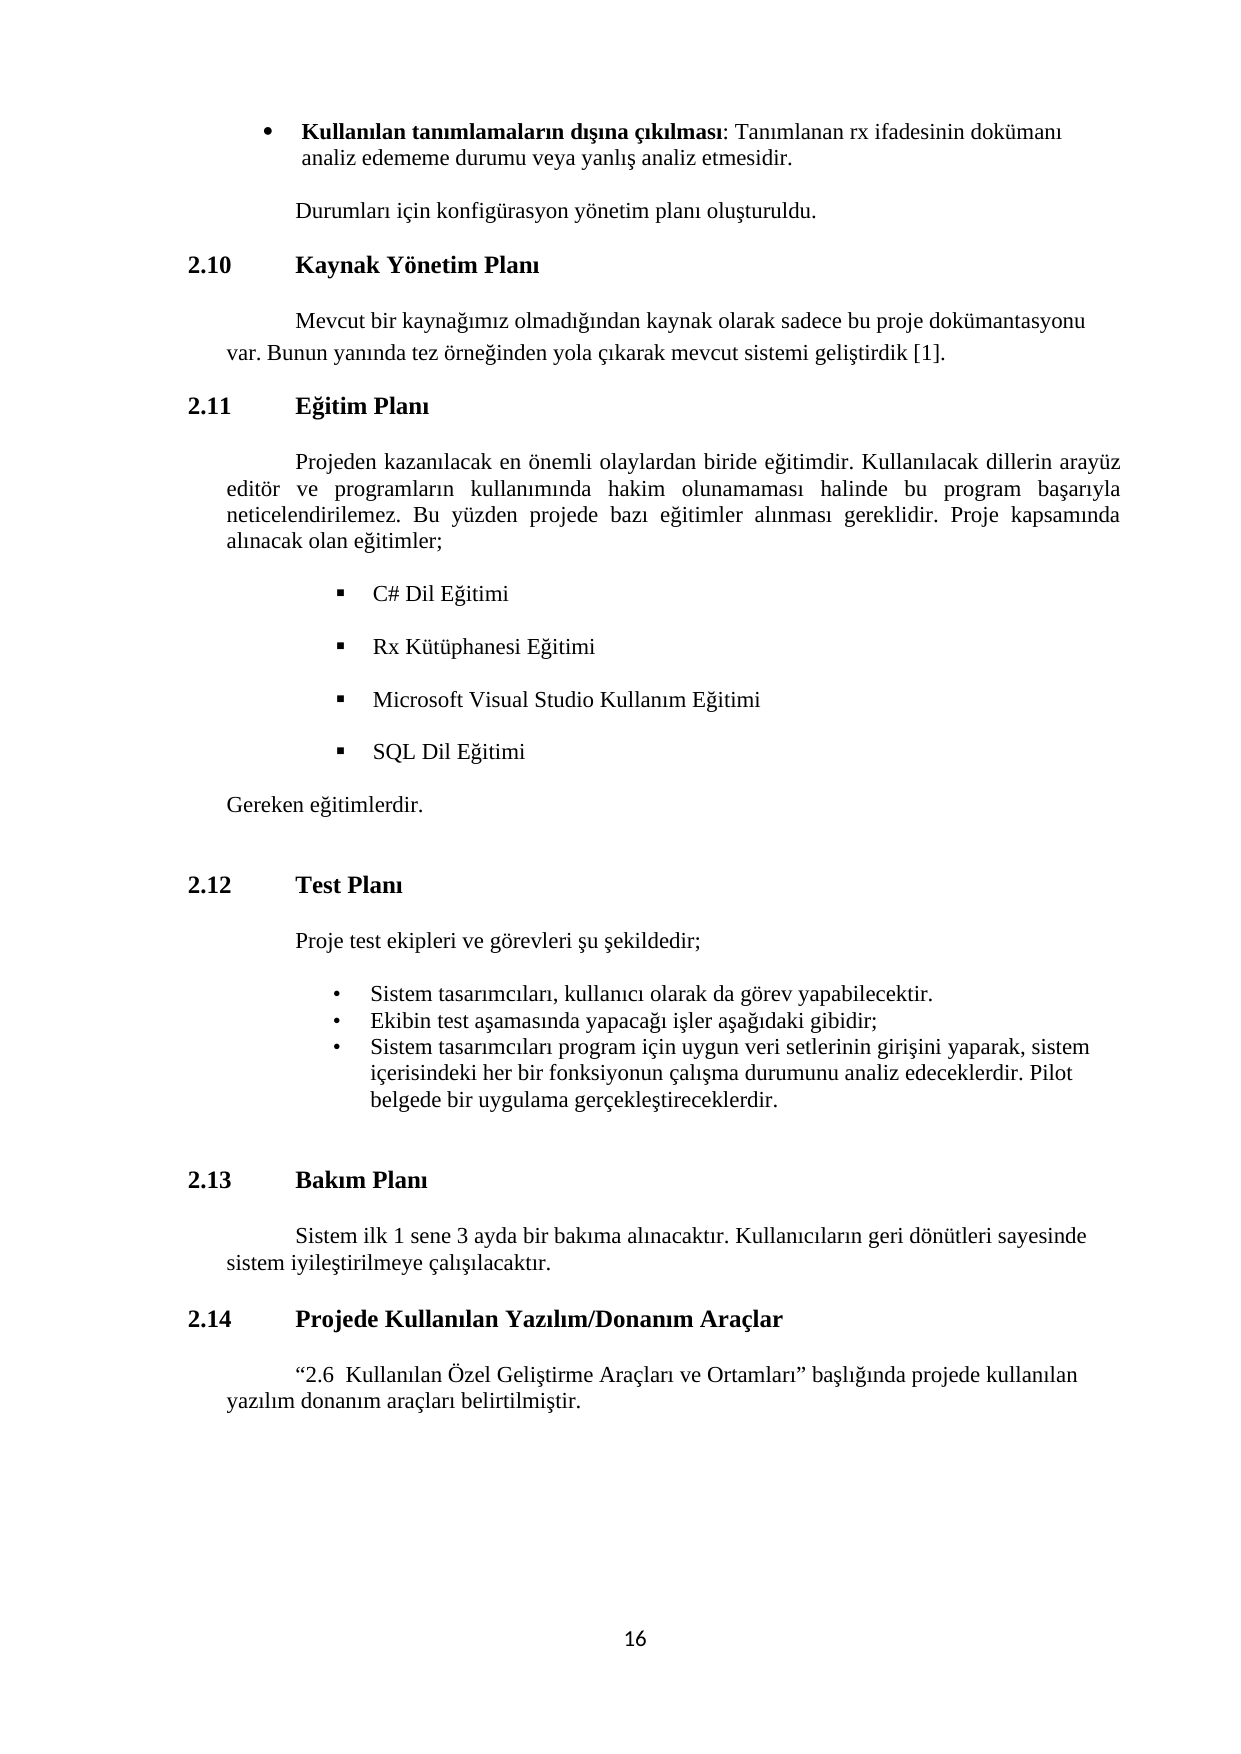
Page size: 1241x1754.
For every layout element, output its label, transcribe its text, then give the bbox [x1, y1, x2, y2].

list SQL Dil Eğitimi [335, 738, 1122, 765]
list Ekibin test aşamasında yapacağı işler aşağıdaki gibidir; [333, 1007, 1122, 1033]
list Kullanılan tanımlamaların dışına çıkılması: Tanımlanan rx ifadesinin dokümanı analiz edememe durumu veya yanlış analiz etmesidir. [264, 118, 1122, 171]
list C# Dil Eğitimi [335, 580, 1122, 607]
list “2.6 Kullanılan Özel Geliştirme Araçları ve Ortamları” başlığında projede kullanılan yazılım donanım araçları belirtilmiştir. [226, 1361, 1122, 1414]
text Mevcut bir kaynağımız olmadığından kaynak olarak sadece bu proje dokümantasyonu var. Bunun yanında tez örneğinden yola çıkarak mevcut sistemi geliştirdik [1]. [226, 307, 1122, 366]
list Rx Kütüphanesi Eğitimi [335, 633, 1122, 659]
list Gereken eğitimlerdir. [226, 791, 1122, 817]
list Kaynak Yönetim Planı [188, 250, 1122, 279]
list Proje test ekipleri ve görevleri şu şekildedir; [226, 928, 1122, 954]
list Test Planı [188, 870, 1122, 899]
list Sistem tasarımcıları, kullanıcı olarak da görev yapabilecektir. [333, 980, 1122, 1007]
list Sistem ilk 1 sene 3 ayda bir bakıma alınacaktır. Kullanıcıların geri dönütleri sayesinde sistem iyileştirilmeye çalışılacaktır. [226, 1222, 1122, 1275]
list Sistem tasarımcıları program için uygun veri setlerinin girişini yaparak, sistem içerisindeki her bir fonksiyonun çalışma durumunu analiz edeceklerdir. Pilot belgede bir uygulama gerçekleştireceklerdir. [333, 1033, 1122, 1112]
list Projede Kullanılan Yazılım/Donanım Araçlar [188, 1304, 1122, 1332]
list Eğitim Planı [188, 391, 1122, 420]
list Microsoft Visual Studio Kullanım Eğitimi [335, 686, 1122, 712]
list Durumları için konfigürasyon yönetim planı oluşturuldu. [295, 197, 1122, 223]
list Bakım Planı [188, 1165, 1122, 1193]
list Projeden kazanılacak en önemli olaylardan biride eğitimdir. Kullanılacak dillerin arayüz editör ve programların kullanımında hakim olunamaması halinde bu program başarıyla neticelendirilemez. Bu yüzden projede bazı eğitimler alınması gereklidir. Proje kapsamında alınacak olan eğitimler; [226, 448, 1122, 554]
